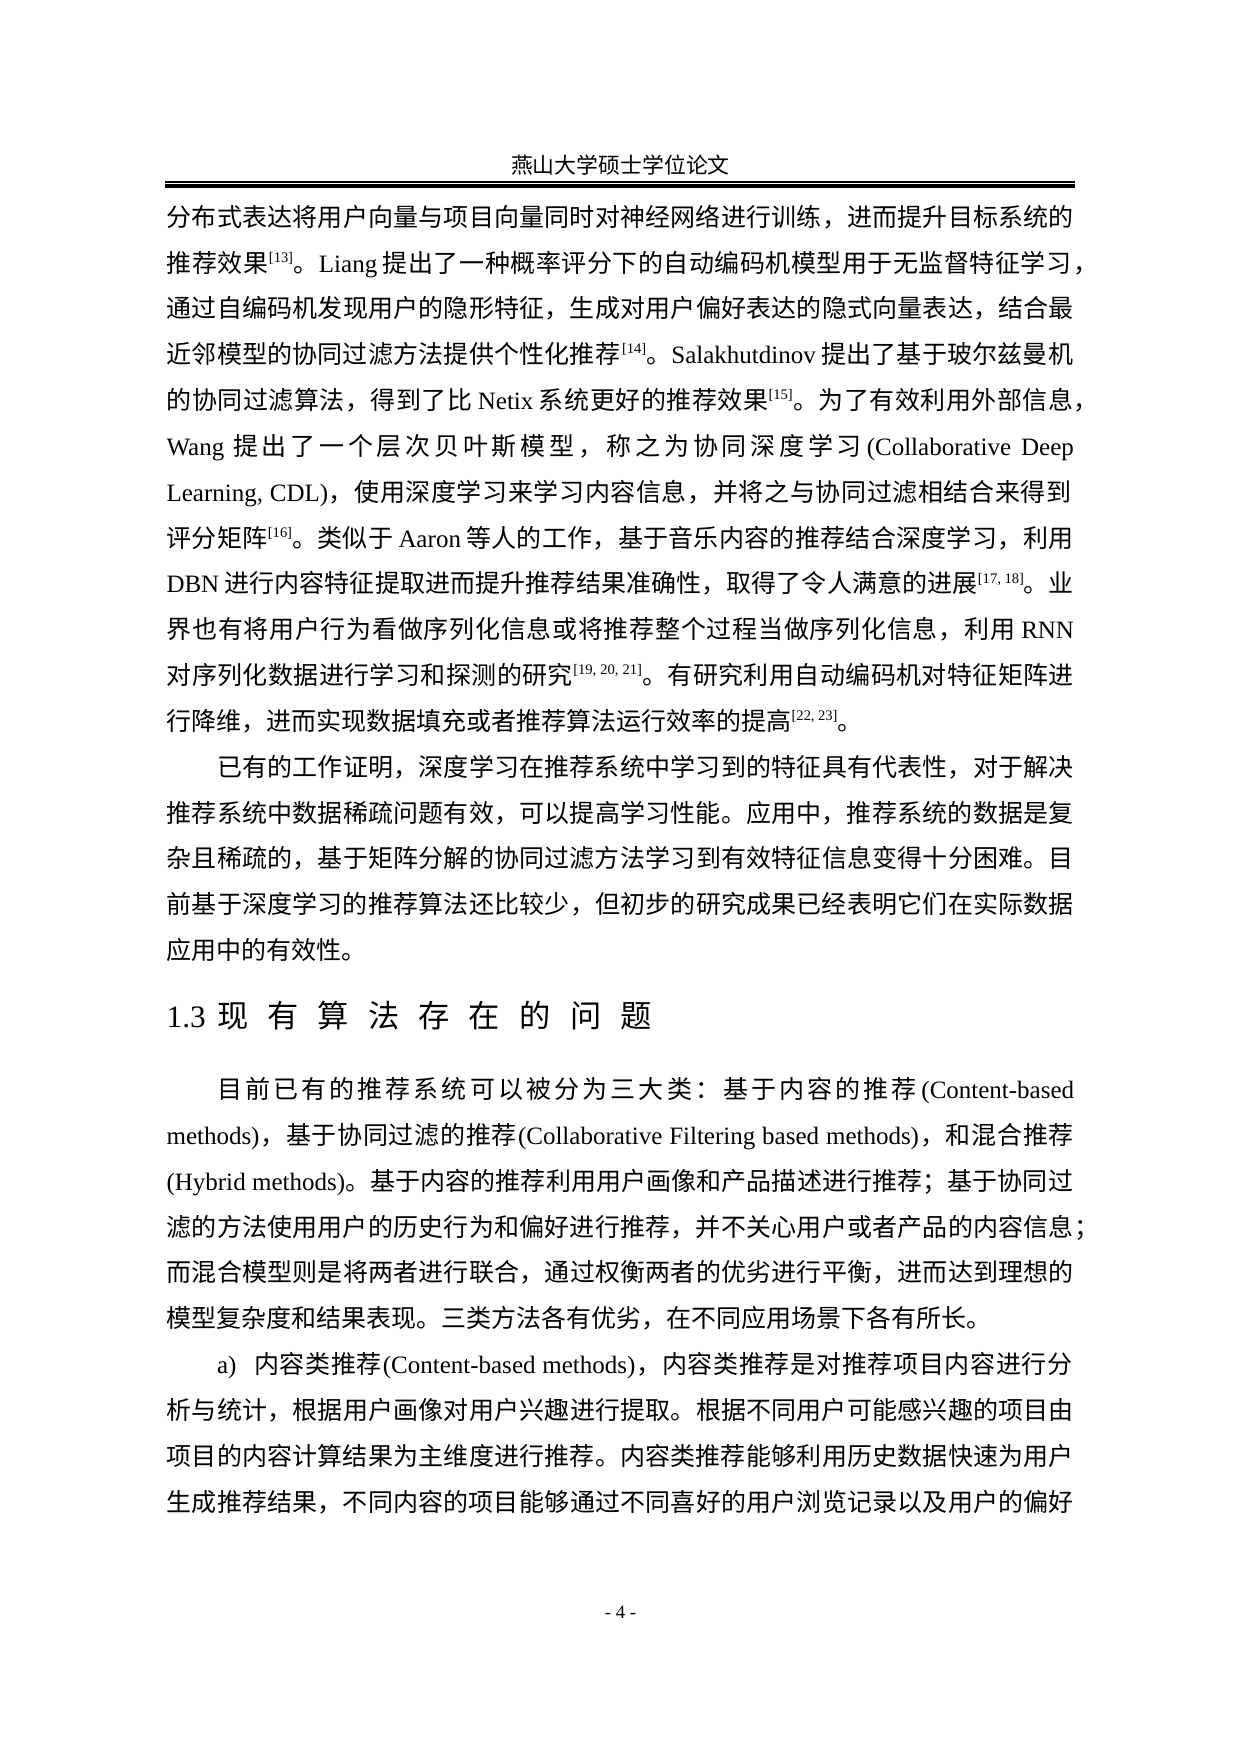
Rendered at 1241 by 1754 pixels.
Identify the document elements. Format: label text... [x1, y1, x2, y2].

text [166, 188, 1074, 738]
text 已有的工作证明，深度学习在推荐系统中学习到的特征具有代表性，对于解决推荐系统中数据稀疏问题有效，可以提高学习性能。应用中，推荐系统的数据是复杂且稀疏的，基于矩阵分解的协同过滤方法学习到有效特征信息变得十分困难。目前基于深度学习的推荐算法还比较少，但初步的研究成果已经表明它们在实际数据应用中的有效性。 [166, 738, 1074, 967]
subtitle 现有算法存在的问题 [166, 990, 1074, 1037]
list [166, 1335, 1074, 1518]
text 目前已有的推荐系统可以被分为三大类：基于内容的推荐(Content-based methods)，基于协同过滤的推荐(Collaborative Filtering based methods)，和混合推荐(Hybrid methods)。基于内容的推荐利用用户画像和产品描述进行推荐；基于协同过滤的方法使用用户的历史行为和偏好进行推荐，并不关心用户或者产品的内容信息；而混合模型则是将两者进行联合，通过权衡两者的优劣进行平衡，进而达到理想的模型复杂度和结果表现。三类方法各有优劣，在不同应用场景下各有所长。 [166, 1060, 1074, 1335]
